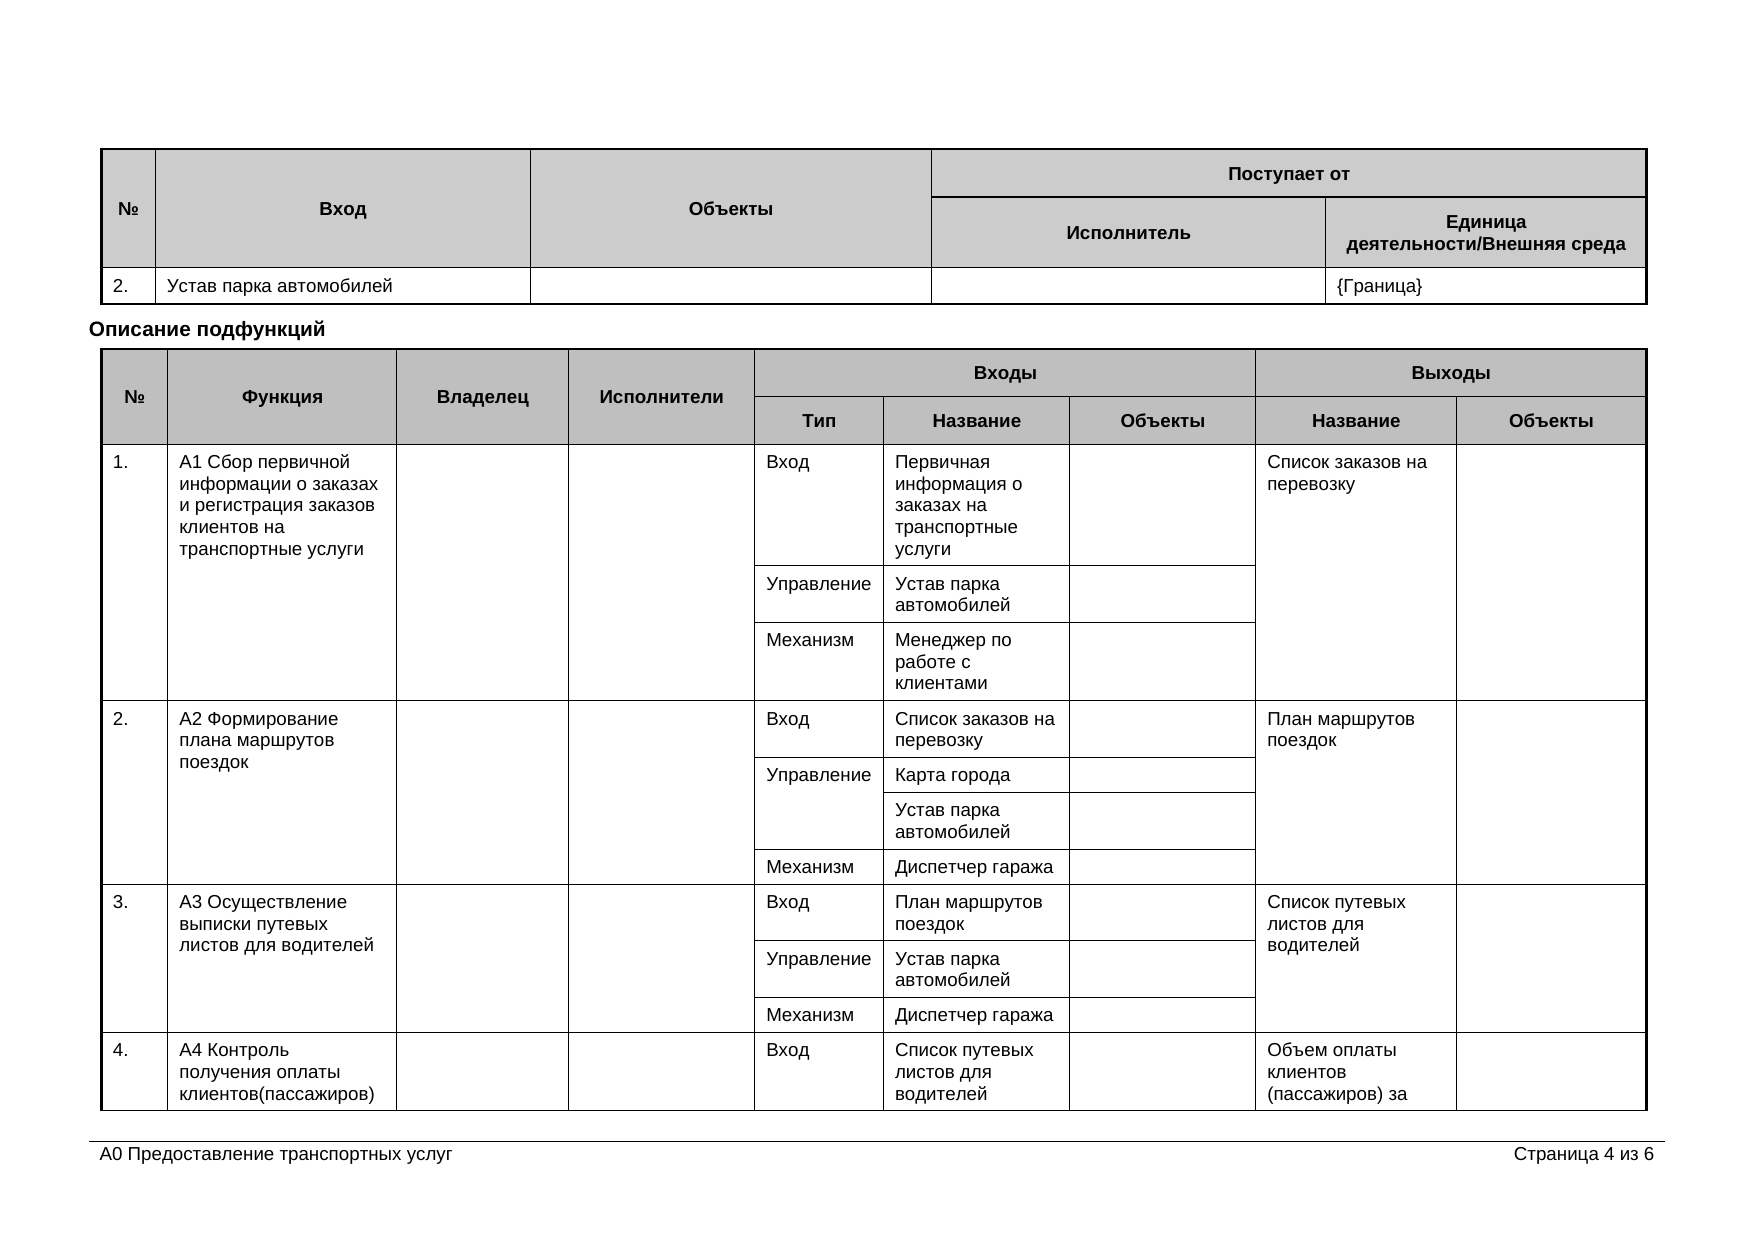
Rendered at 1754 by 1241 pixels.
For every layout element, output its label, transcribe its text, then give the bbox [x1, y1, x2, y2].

table_header Входы [755, 350, 1255, 396]
table_header Поступает от [932, 150, 1645, 196]
table_cell [1457, 445, 1645, 700]
table_cell [397, 445, 568, 700]
table_cell A3 Осуществление выписки путевых листов для водителей [168, 885, 396, 1032]
table_cell 3. [103, 885, 167, 1032]
table_cell Вход [755, 1033, 883, 1110]
table_cell [569, 701, 754, 883]
table_header Объекты [531, 150, 931, 267]
table_cell Список заказов на перевозку [1256, 445, 1456, 700]
table_cell Диспетчер гаража [884, 850, 1069, 883]
table_cell Объекты [1457, 397, 1645, 444]
table_cell [1070, 701, 1255, 757]
table_cell Название [1256, 397, 1456, 444]
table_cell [168, 1033, 396, 1110]
table_cell Устав парка автомобилей [884, 793, 1069, 848]
table_cell [1070, 623, 1255, 700]
table_header Вход [156, 150, 530, 267]
table_cell [1070, 758, 1255, 792]
table_cell Единица деятельности/Внешняя среда [1326, 198, 1645, 267]
table_cell Механизм [755, 623, 883, 700]
table_cell Управление [755, 566, 883, 622]
table_cell Список заказов на перевозку [884, 701, 1069, 757]
table_cell [1457, 885, 1645, 1032]
table_cell Список путевых листов для водителей [1256, 885, 1456, 1032]
table_cell {Граница} [1326, 268, 1645, 303]
table_cell [569, 445, 754, 700]
table_cell [569, 1033, 754, 1110]
table_cell Список путевых листов для водителей [884, 1033, 1069, 1110]
table_cell [1070, 998, 1255, 1032]
table_cell [1070, 445, 1255, 565]
table_cell Управление [755, 758, 883, 848]
subtitle Описание подфункций [89, 317, 1665, 341]
table_cell [1457, 1033, 1645, 1110]
table_cell [1457, 701, 1645, 883]
table_cell План маршрутов поездок [1256, 701, 1456, 883]
table_cell [397, 885, 568, 1032]
table_cell 2. [103, 701, 167, 883]
table_cell Тип [755, 397, 883, 444]
table_cell Механизм [755, 998, 883, 1032]
table_cell [1070, 850, 1255, 883]
table_cell План маршрутов поездок [884, 885, 1069, 940]
table_cell Управление [755, 941, 883, 997]
table_header Функция [168, 350, 396, 444]
table_cell [932, 268, 1325, 303]
table_cell 1. [103, 445, 167, 700]
table_cell [1070, 566, 1255, 622]
table_header Исполнители [569, 350, 754, 444]
table_cell [1070, 1033, 1255, 1110]
table_cell [531, 268, 931, 303]
table_header Владелец [397, 350, 568, 444]
table_cell 4. [103, 1033, 167, 1110]
table_cell [1070, 941, 1255, 997]
table_cell Объекты [1070, 397, 1255, 444]
table_cell Устав парка автомобилей [884, 941, 1069, 997]
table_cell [1256, 1033, 1456, 1110]
table_cell Вход [755, 445, 883, 565]
table_cell Вход [755, 885, 883, 940]
table_header № [103, 150, 155, 267]
table_cell 2. [103, 268, 155, 303]
table_cell [569, 885, 754, 1032]
table_cell Название [884, 397, 1069, 444]
table_cell A2 Формирование плана маршрутов поездок [168, 701, 396, 883]
table_cell [397, 701, 568, 883]
table_cell [1070, 885, 1255, 940]
table_cell Устав парка автомобилей [884, 566, 1069, 622]
table_cell Вход [755, 701, 883, 757]
table_cell Менеджер по работе с клиентами [884, 623, 1069, 700]
table_cell Исполнитель [932, 198, 1325, 267]
table_cell Устав парка автомобилей [156, 268, 530, 303]
table_header Выходы [1256, 350, 1645, 396]
table_cell [397, 1033, 568, 1110]
table_header № [103, 350, 167, 444]
table_cell Механизм [755, 850, 883, 883]
table_cell A1 Сбор первичной информации о заказах и регистрация заказов клиентов на транспортные услуги [168, 445, 396, 700]
table_cell [1070, 793, 1255, 848]
table_cell Диспетчер гаража [884, 998, 1069, 1032]
table_cell Первичная информация о заказах на транспортные услуги [884, 445, 1069, 565]
table_cell Карта города [884, 758, 1069, 792]
